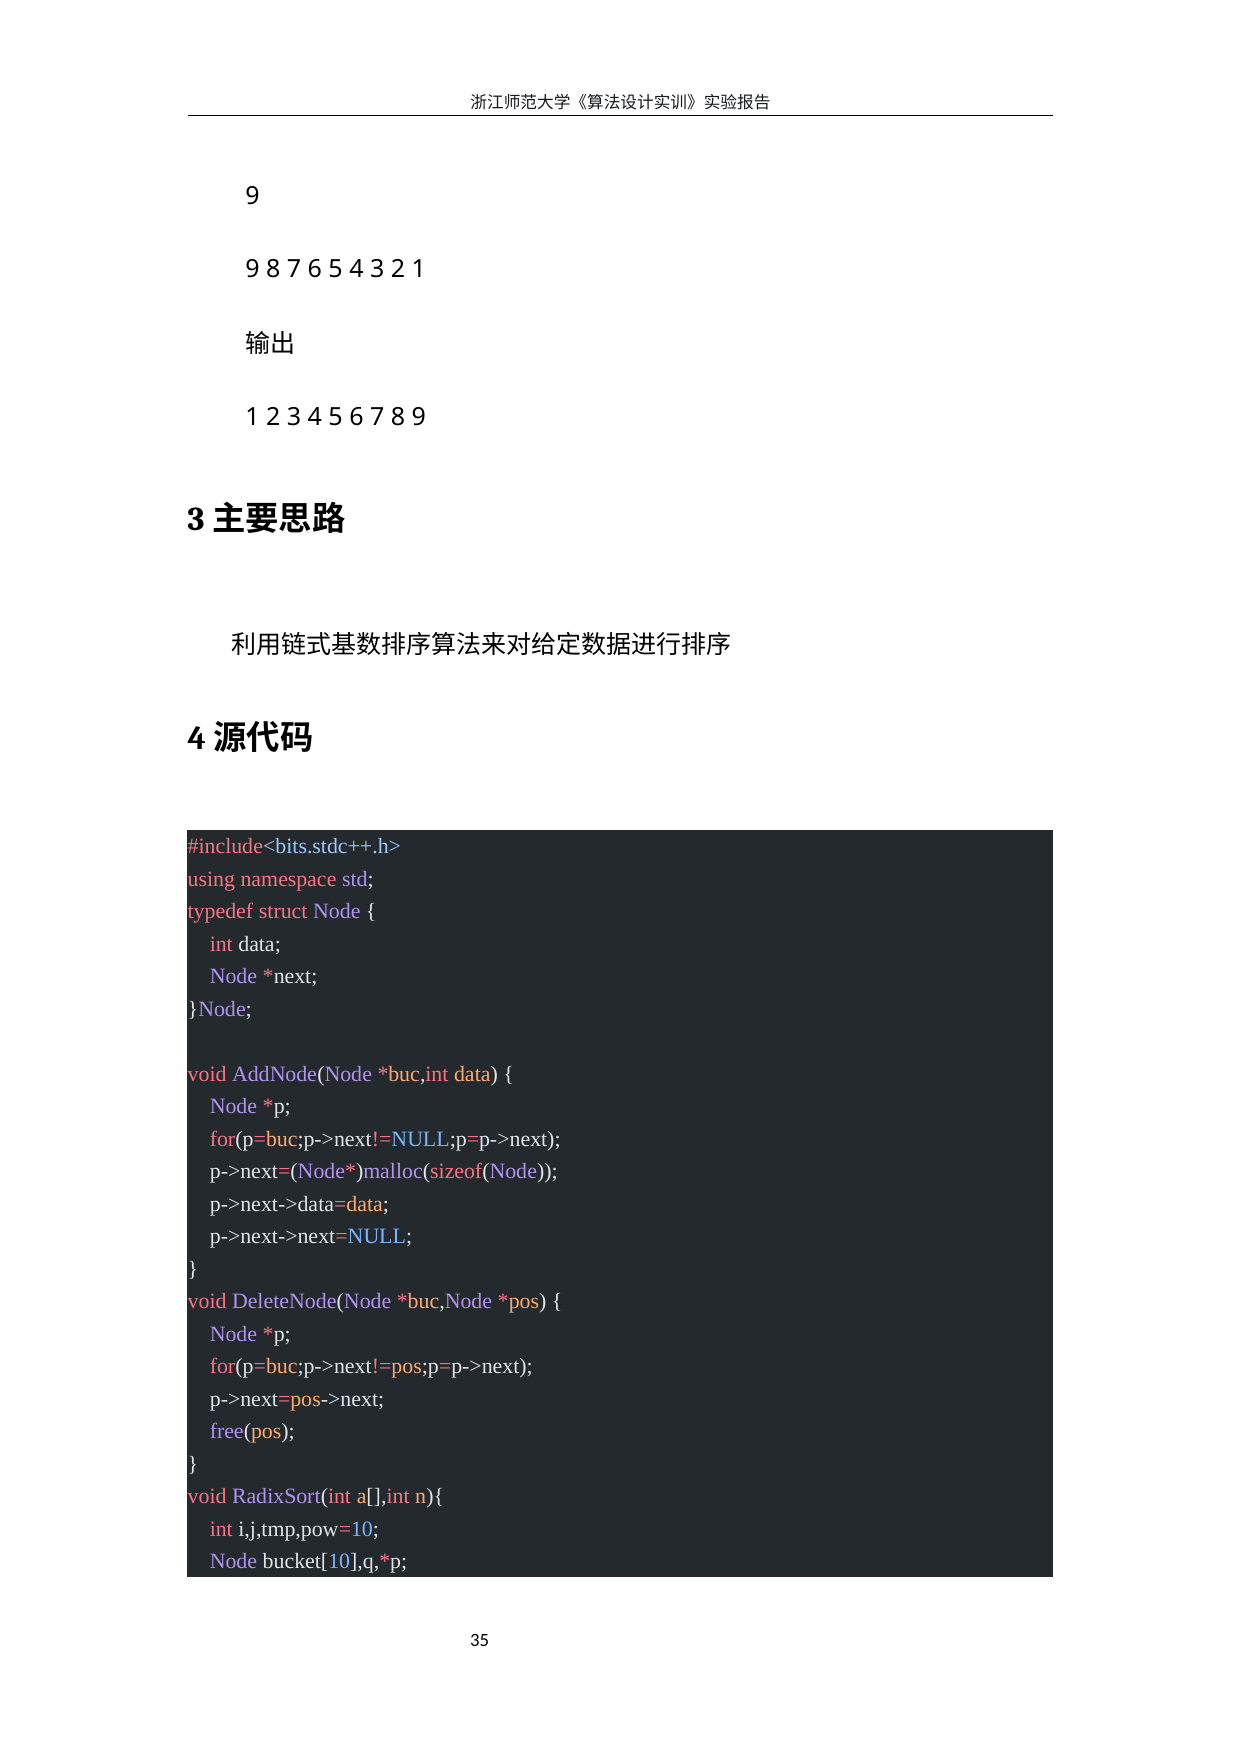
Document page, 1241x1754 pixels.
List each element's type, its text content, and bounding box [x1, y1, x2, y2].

text p->next=(Node*)malloc(sizeof(Node)); [187, 1155, 1053, 1187]
text Node *p; [187, 1090, 1053, 1122]
text Node bucket[10],q,*p; [187, 1545, 1053, 1577]
text 1 2 3 4 5 6 7 8 9 [187, 383, 1053, 448]
text }Node; [187, 992, 1053, 1025]
text p->next=pos->next; [187, 1382, 1053, 1415]
subtitle 4 源代码 [187, 703, 1053, 768]
text typedef struct Node { [187, 895, 1053, 927]
text } [187, 1447, 1053, 1480]
text void AddNode(Node *buc,int data) { [187, 1057, 1053, 1090]
text void RadixSort(int a[],int n){ [187, 1480, 1053, 1512]
subtitle 3 主要思路 [187, 483, 1053, 548]
text free(pos); [187, 1415, 1053, 1447]
text Node *next; [187, 960, 1053, 992]
text p->next->data=data; [187, 1187, 1053, 1220]
text for(p=buc;p->next!=pos;p=p->next); [187, 1350, 1053, 1382]
text 利用链式基数排序算法来对给定数据进行排序 [187, 611, 1053, 676]
text p->next->next=NULL; [187, 1220, 1053, 1252]
text for(p=buc;p->next!=NULL;p=p->next); [187, 1122, 1053, 1155]
text void DeleteNode(Node *buc,Node *pos) { [187, 1285, 1053, 1317]
text 9 [187, 162, 1053, 227]
text } [187, 1252, 1053, 1285]
text Node *p; [187, 1317, 1053, 1350]
text #include<bits.stdc++.h> [187, 830, 1053, 862]
text 输出 [187, 309, 1053, 374]
text using namespace std; [187, 862, 1053, 895]
text 9 8 7 6 5 4 3 2 1 [187, 235, 1053, 300]
text int i,j,tmp,pow=10; [187, 1512, 1053, 1545]
text int data; [187, 927, 1053, 960]
